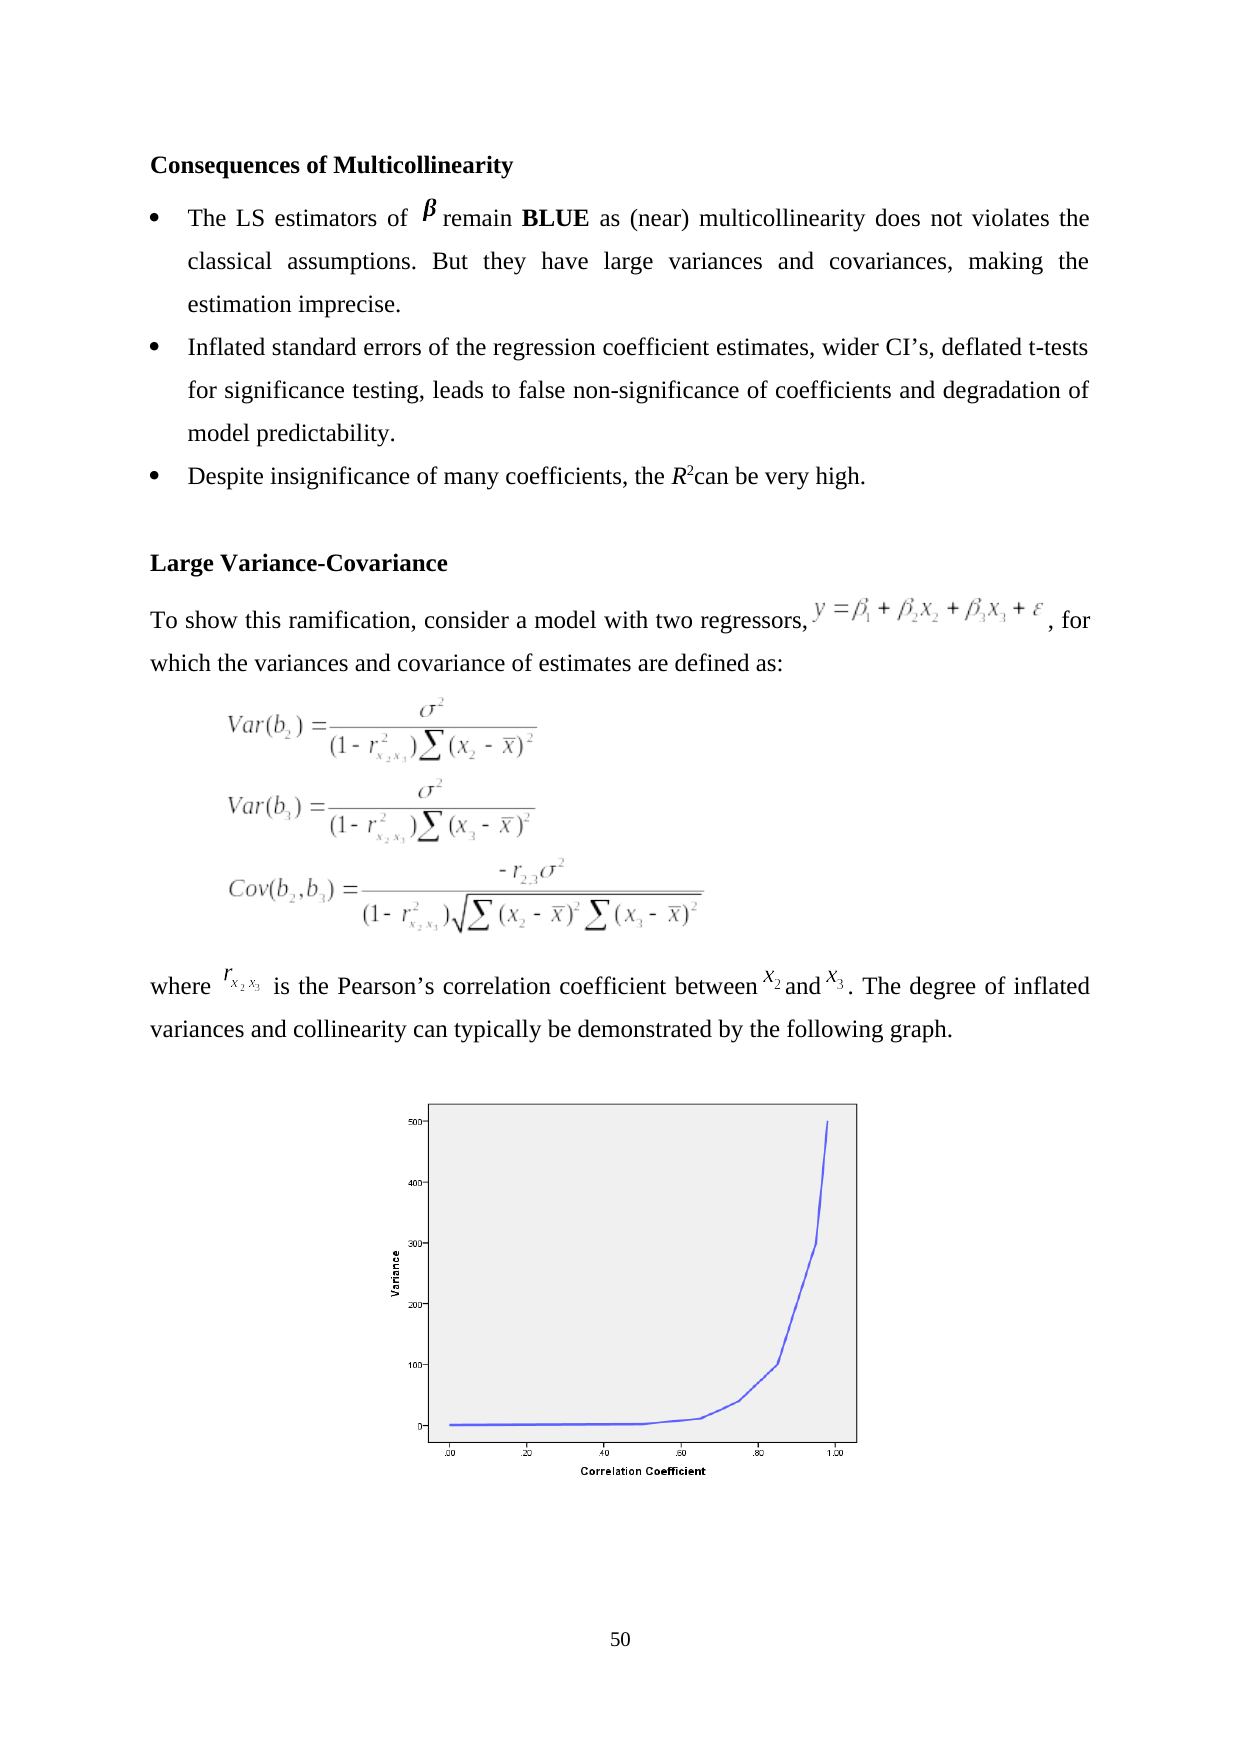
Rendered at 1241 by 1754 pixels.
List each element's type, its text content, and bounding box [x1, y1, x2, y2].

text Large Variance-Covariance [150, 548, 1090, 576]
list Inflated standard errors of the regression coefficient estimates, wider CI’s, deflated t-tests for significance testing, leads to false non-significance of coefficients and degradation of model predictability. [150, 332, 1090, 447]
text Consequences of Multicollinearity [150, 150, 1090, 179]
text where is the Pearson’s correlation coefficient betweenand. The degree of inflated variances and collinearity can typically be demonstrated by the following graph. [150, 952, 1090, 1043]
picture [378, 1100, 862, 1488]
list Despite insignificance of many coefficients, the R2can be very high. [150, 461, 1090, 490]
list The LS estimators of remain BLUE as (near) multicollinearity does not violates the classical assumptions. But they have large variances and covariances, making the estimation imprecise. [150, 193, 1090, 318]
text To show this ramification, consider a model with two regressors,, for which the variances and covariance of estimates are defined as: [150, 591, 1090, 677]
